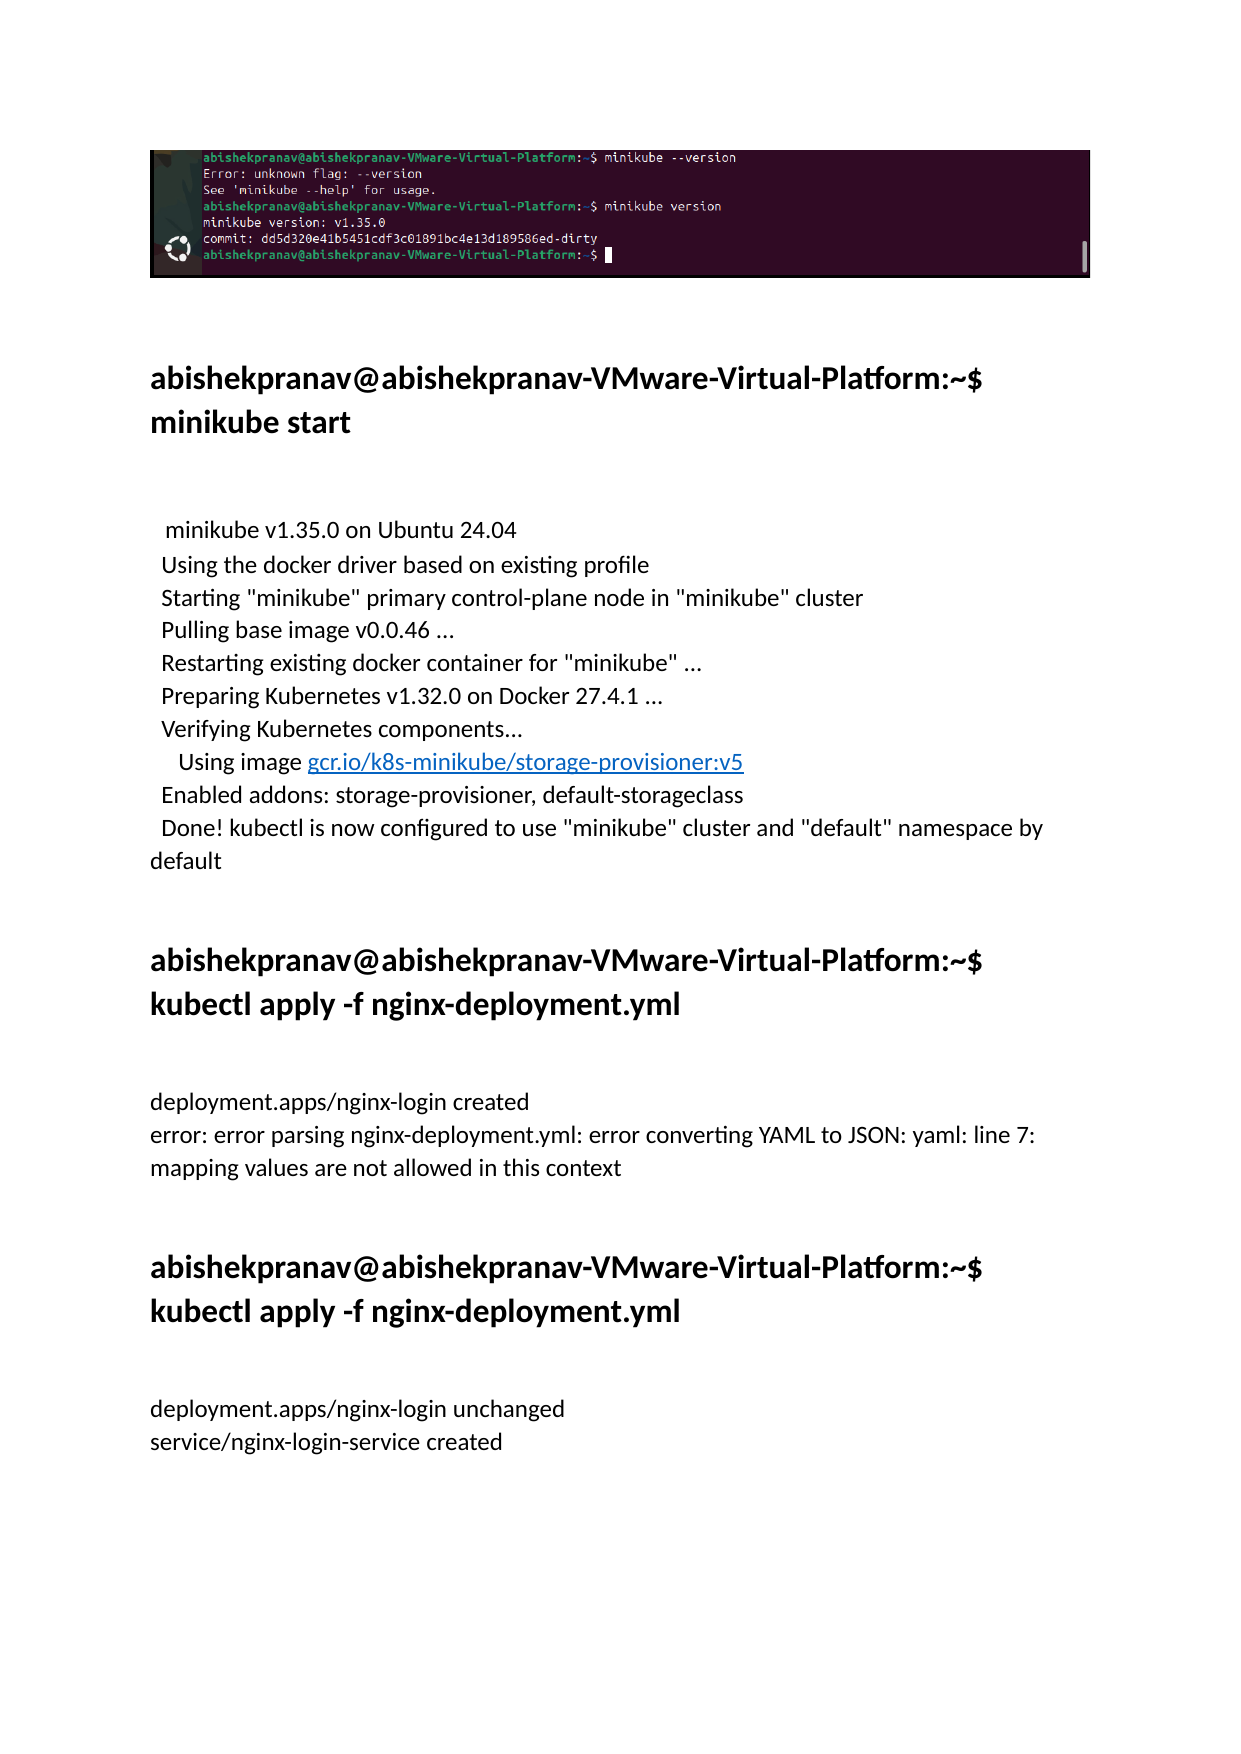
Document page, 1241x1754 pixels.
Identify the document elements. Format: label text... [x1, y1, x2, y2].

text abishekpranav@abishekpranav-VMware-Virtual-Platform:~$ minikube start [150, 357, 1090, 442]
text deployment.apps/nginx-login unchanged service/nginx-login-service created [150, 1350, 1090, 1457]
text deployment.apps/nginx-login created error: error parsing nginx-deployment.yml: error converting YAML to JSON: yaml: line 7: mapping values are not allowed in this context [150, 1043, 1090, 1183]
text minikube v1.35.0 on Ubuntu 24.04 Using the docker driver based on existing profile Starting "minikube" primary control-plane node in "minikube" cluster Pulling base image v0.0.46 ... Restarting existing docker container for "minikube" ... Preparing Kubernetes v1.32.0 on Docker 27.4.1 ... Verifying Kubernetes components... Using image gcr.io/k8s-minikube/storage-provisioner:v5 Enabled addons: storage-provisioner, default-storageclass Done! kubectl is now configured to use "minikube" cluster and "default" namespace by default [150, 462, 1090, 876]
text abishekpranav@abishekpranav-VMware-Virtual-Platform:~$ kubectl apply -f nginx-deployment.yml [150, 895, 1090, 1023]
text abishekpranav@abishekpranav-VMware-Virtual-Platform:~$ kubectl apply -f nginx-deployment.yml [150, 1202, 1090, 1330]
picture [150, 150, 1091, 278]
